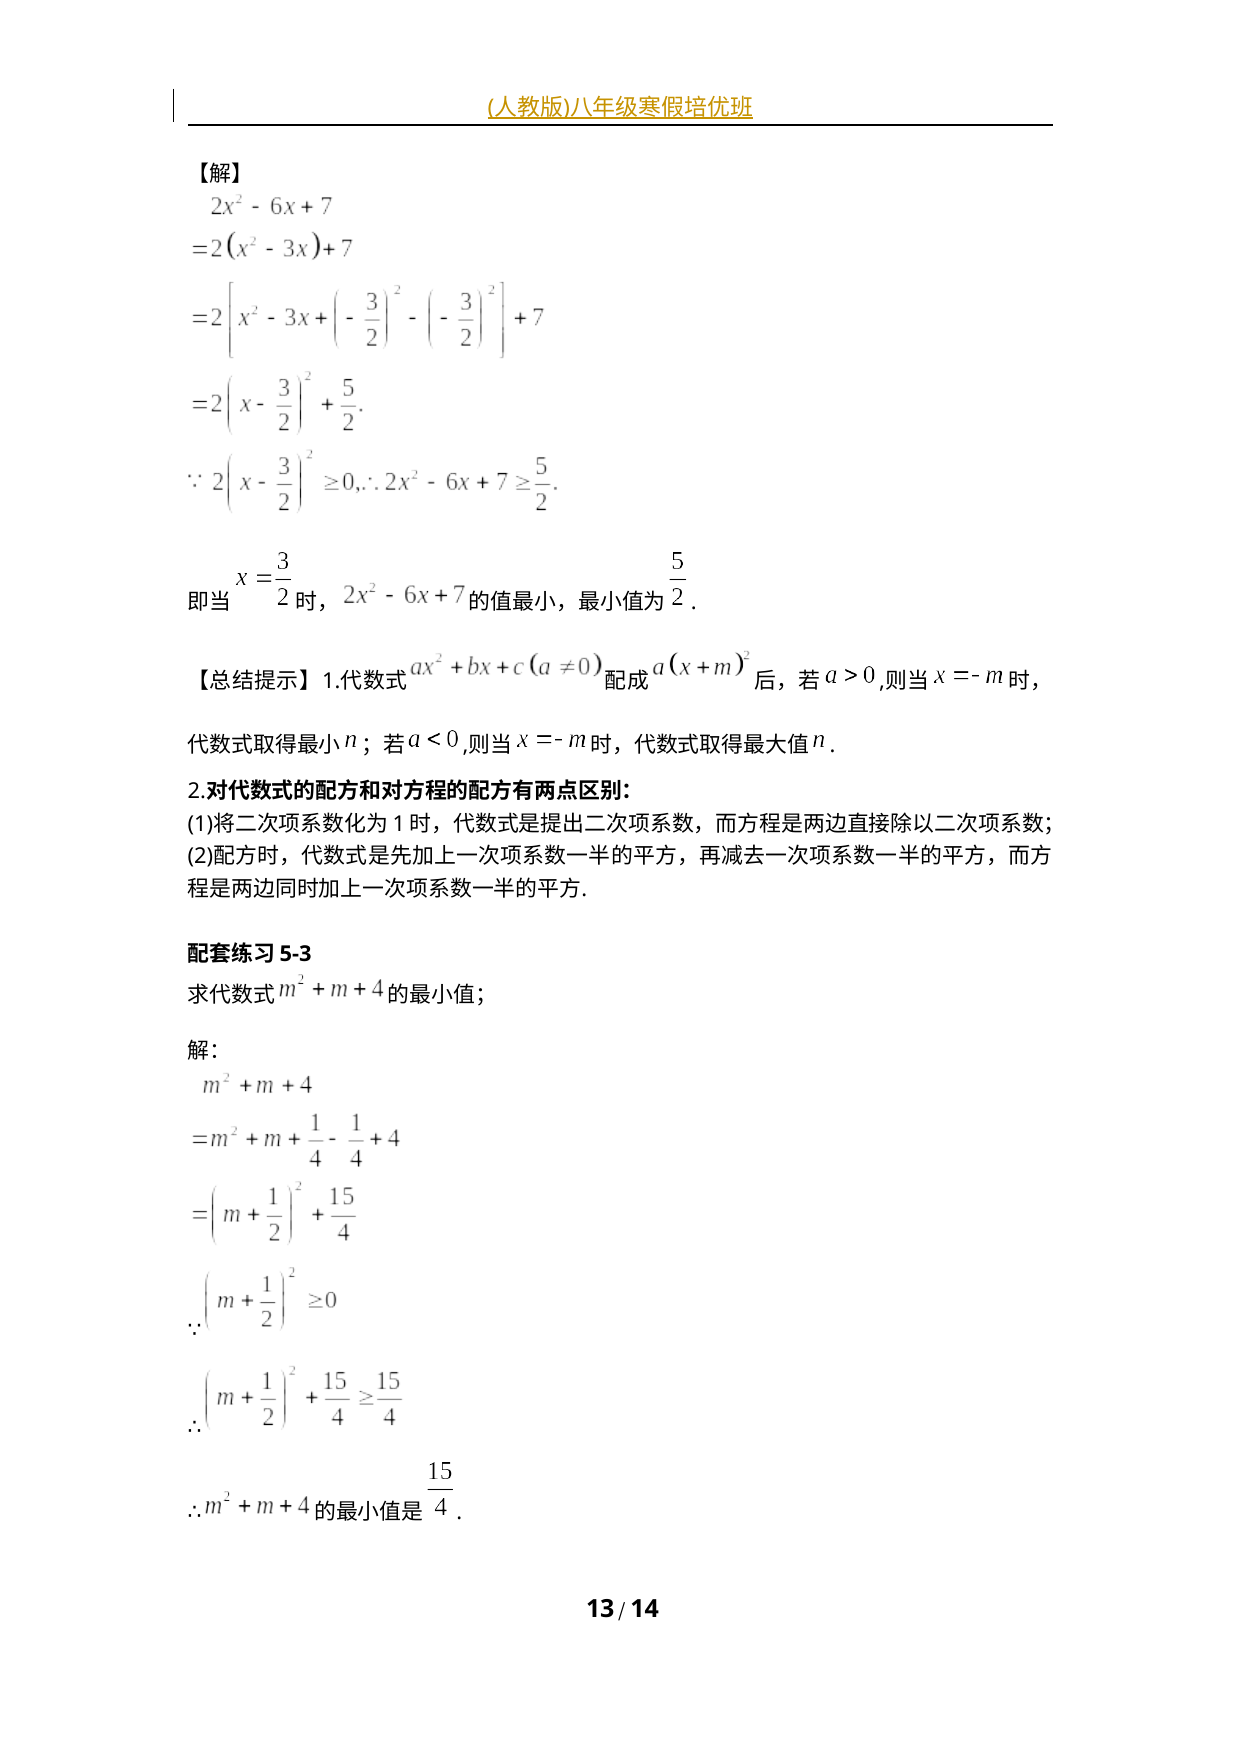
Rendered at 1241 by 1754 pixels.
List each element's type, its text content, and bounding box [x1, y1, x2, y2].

text 求代数式的最小值； [187, 968, 1053, 1033]
text ∴ [187, 1358, 1053, 1456]
text 【解】 [187, 156, 1053, 188]
text (1)将二次项系数化为1时，代数式是提出二次项系数，而方程是两边直接除以二次项系数； [187, 806, 1053, 838]
text 解： [187, 1033, 1053, 1066]
text (2)配方时，代数式是先加上一次项系数一半的平方，再减去一次项系数一半的平方，而方程是两边同时加上一次项系数一半的平方. [187, 838, 1053, 903]
text ∴的最小值是. [187, 1456, 1053, 1553]
text ∵ [187, 1261, 1053, 1358]
text 【总结提示】1.代数式配成后，若,则当时，代数式取得最小；若,则当时，代数式取得最大值. 2.对代数式的配方和对方程的配方有两点区别： [187, 643, 1053, 806]
text 即当时，的值最小，最小值为. [187, 546, 1053, 643]
text 配套练习5-3 [187, 936, 1053, 968]
